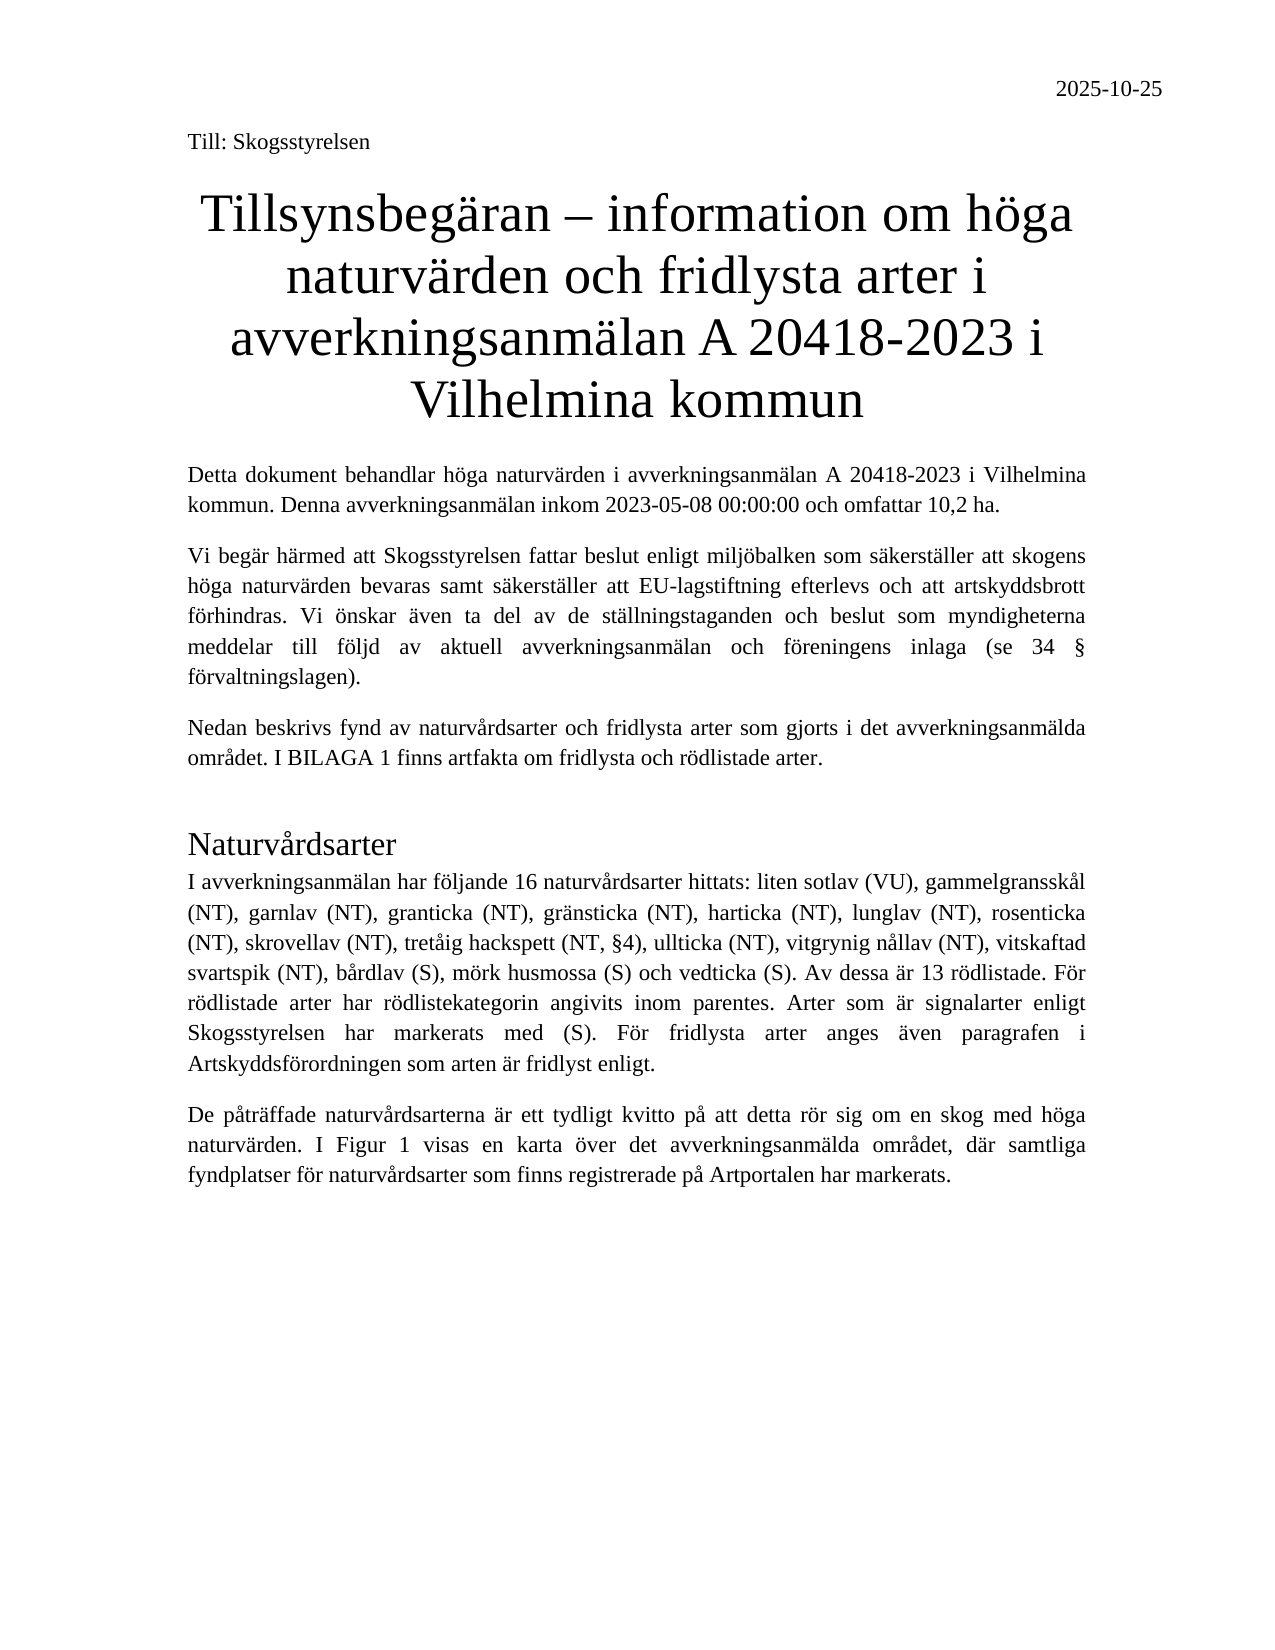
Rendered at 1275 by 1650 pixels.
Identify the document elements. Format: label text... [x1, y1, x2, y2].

text Nedan beskrivs fynd av naturvårdsarter och fridlysta arter som gjorts i det avverkningsanmälda området. I BILAGA 1 finns artfakta om fridlysta och rödlistade arter. [187, 714, 1087, 771]
text Vi begär härmed att Skogsstyrelsen fattar beslut enligt miljöbalken som säkerställer att skogens höga naturvärden bevaras samt säkerställer att EU-lagstiftning efterlevs och att artskyddsbrott förhindras. Vi önskar även ta del av de ställningstaganden och beslut som myndigheterna meddelar till följd av aktuell avverkningsanmälan och föreningens inlaga (se 34 § förvaltningslagen). [187, 542, 1087, 689]
text De påträffade naturvårdsarterna är ett tydligt kvitto på att detta rör sig om en skog med höga naturvärden. I Figur 1 visas en karta över det avverkningsanmälda området, där samtliga fyndplatser för naturvårdsarter som finns registrerade på Artportalen har markerats. [187, 1101, 1087, 1187]
title Tillsynsbegäran – information om höga naturvärden och fridlysta arter i avverkningsanmälan A 20418-2023 i Vilhelmina kommun [187, 180, 1087, 429]
text Detta dokument behandlar höga naturvärden i avverkningsanmälan A 20418-2023 i Vilhelmina kommun. Denna avverkningsanmälan inkom 2023-05-08 00:00:00 och omfattar 10,2 ha. [187, 461, 1087, 517]
subtitle Naturvårdsarter [187, 824, 1087, 863]
text I avverkningsanmälan har följande 16 naturvårdsarter hittats: liten sotlav (VU), gammelgransskål (NT), garnlav (NT), granticka (NT), gränsticka (NT), harticka (NT), lunglav (NT), rosenticka (NT), skrovellav (NT), tretåig hackspett (NT, §4), ullticka (NT), vitgrynig nållav (NT), vitskaftad svartspik (NT), bårdlav (S), mörk husmossa (S) och vedticka (S). Av dessa är 13 rödlistade. För rödlistade arter har rödlistekategorin angivits inom parentes. Arter som är signalarter enligt Skogsstyrelsen har markerats med (S). För fridlysta arter anges även paragrafen i Artskyddsförordningen som arten är fridlyst enligt. [187, 868, 1087, 1076]
